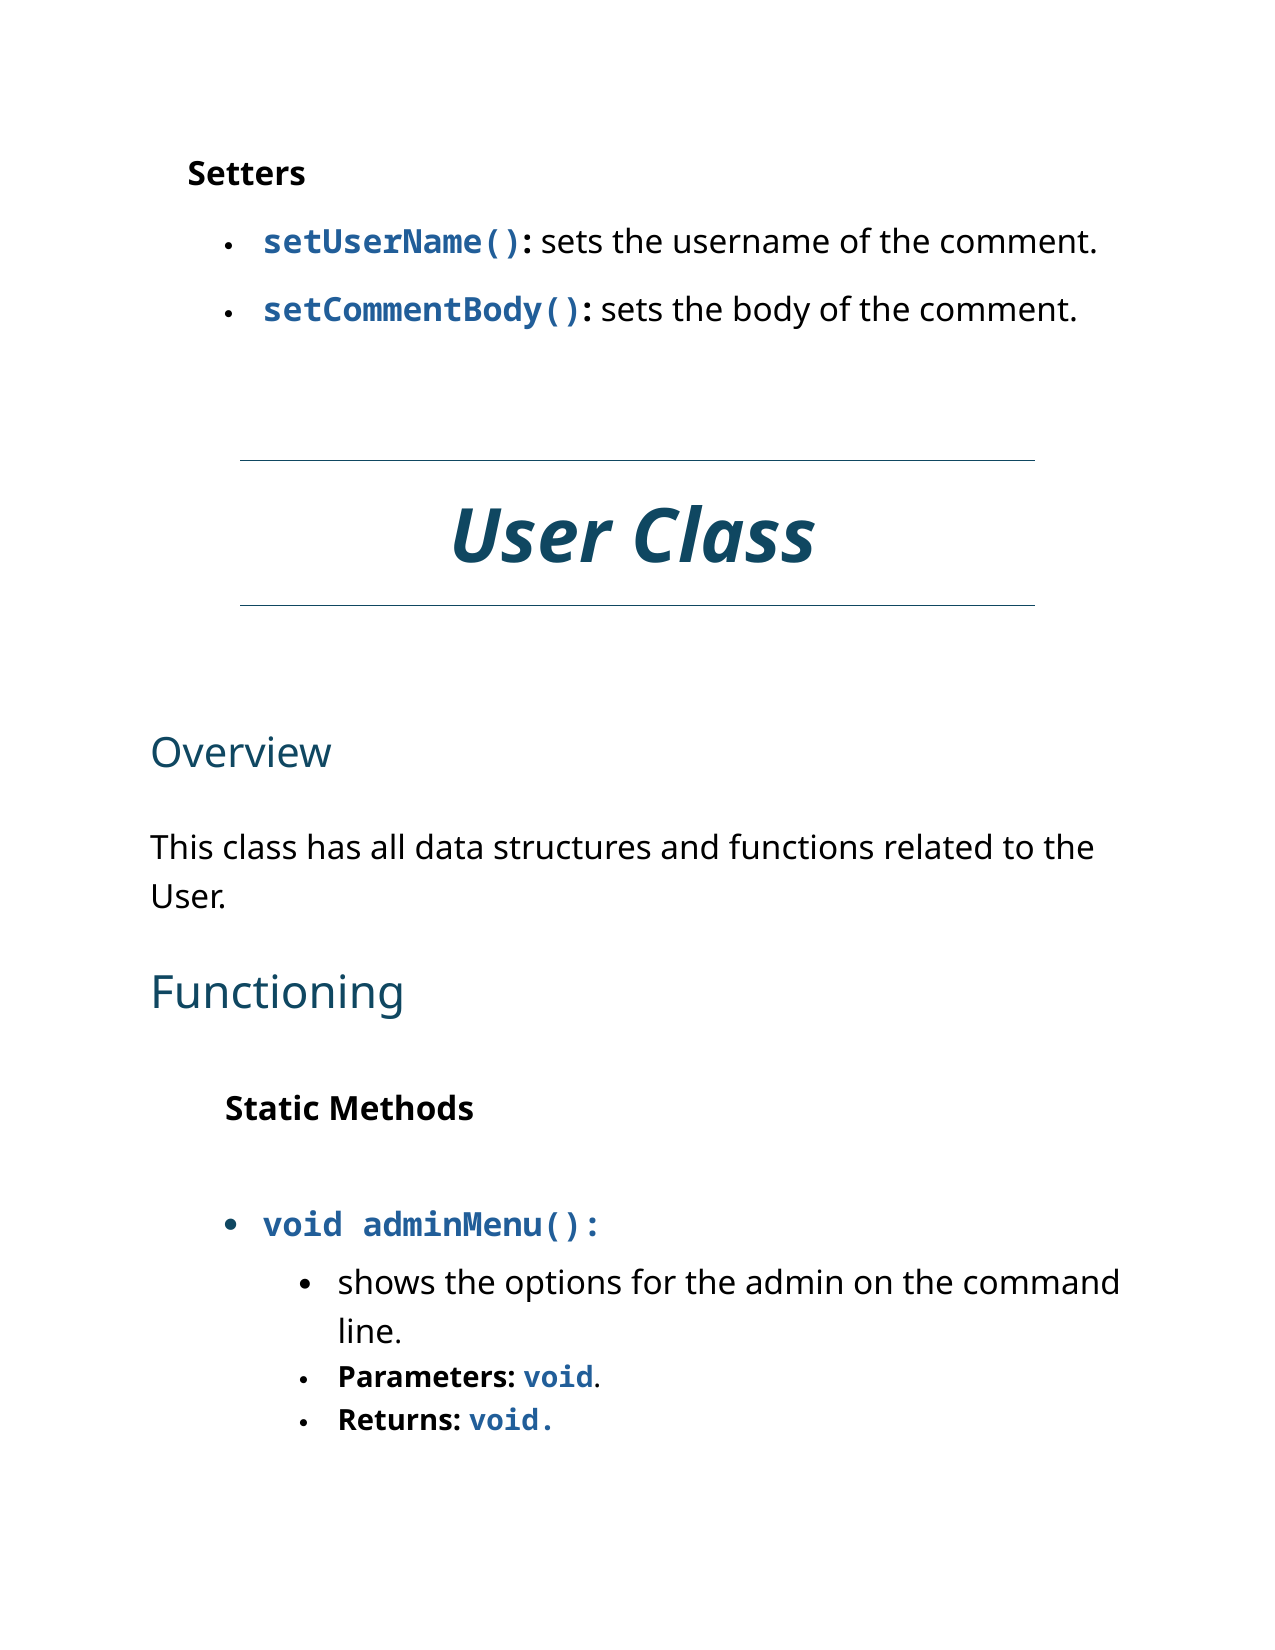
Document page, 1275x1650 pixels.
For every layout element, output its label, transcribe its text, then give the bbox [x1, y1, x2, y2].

text Setters [187, 150, 1125, 195]
list Parameters: void. [300, 1356, 1125, 1396]
list shows the options for the admin on the command line. [300, 1258, 1125, 1353]
subtitle Overview [150, 723, 1125, 779]
list setUserName(): sets the username of the comment. [225, 218, 1125, 263]
list setCommentBody(): sets the body of the comment. [225, 286, 1125, 332]
text This class has all data structures and functions related to the User. [150, 824, 1125, 918]
list Returns: void. [300, 1399, 1125, 1439]
text Static Methods [150, 1085, 1125, 1131]
subtitle Functioning [150, 959, 1125, 1021]
subtitle void adminMenu(): [225, 1201, 1125, 1247]
text User Class [240, 461, 1035, 605]
